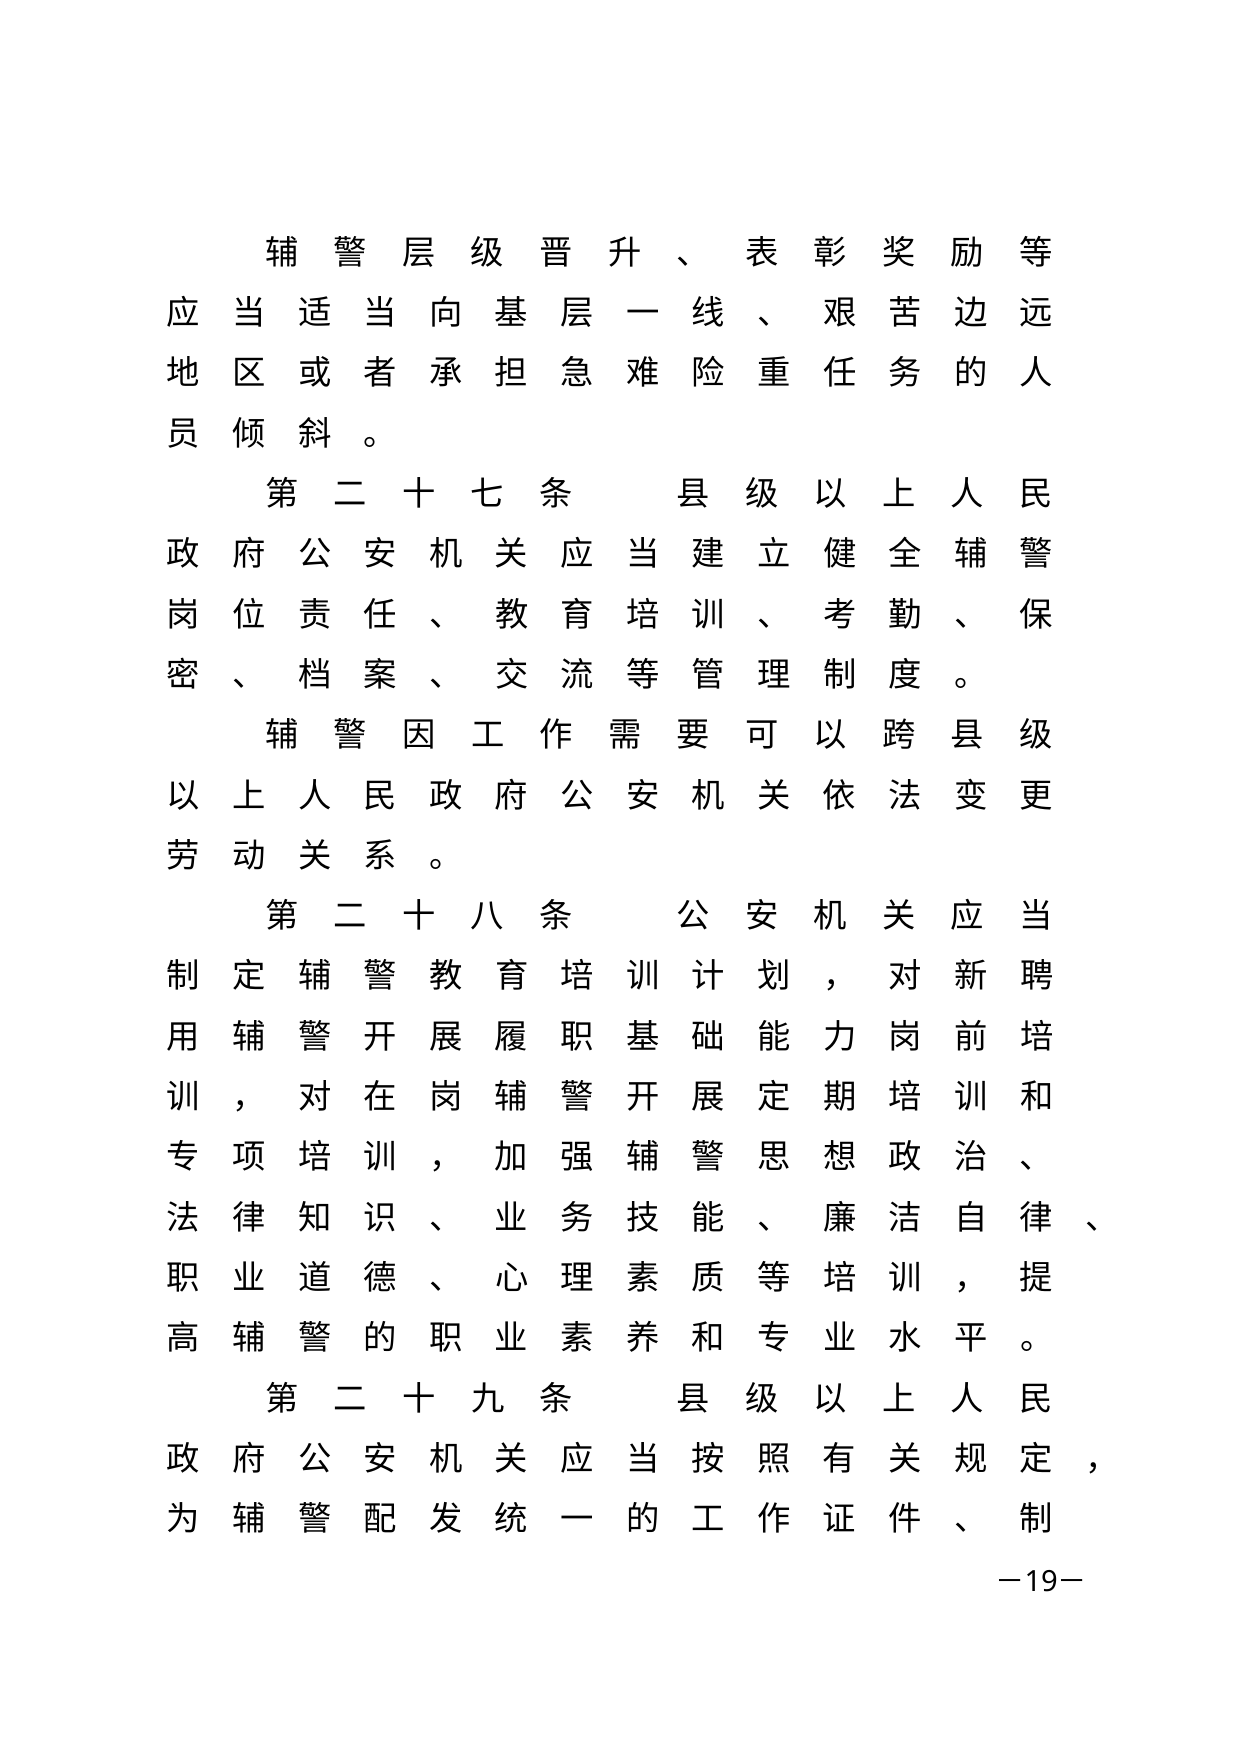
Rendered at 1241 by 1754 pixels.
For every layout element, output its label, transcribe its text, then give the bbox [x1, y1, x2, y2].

text 辅警因工作需要可以跨县级以上人民政府公安机关依法变更劳动关系。 [167, 702, 1085, 883]
text 第二十九条 县级以上人民政府公安机关应当按照有关规定，为辅警配发统一的工作证件、制式服装和标识。辅警离职时，应当交回配发的工作证件、制式服装和标识。 [167, 1365, 1085, 1546]
text 第二十七条 县级以上人民政府公安机关应当建立健全辅警岗位责任、教育培训、考勤、保密、档案、交流等管理制度。 [167, 461, 1085, 702]
text 第二十八条 公安机关应当制定辅警教育培训计划，对新聘用辅警开展履职基础能力岗前培训，对在岗辅警开展定期培训和专项培训，加强辅警思想政治、法律知识、业务技能、廉洁自律、职业道德、心理素质等培训，提高辅警的职业素养和专业水平。 [167, 883, 1085, 1365]
text 辅警层级晋升、表彰奖励等应当适当向基层一线、艰苦边远地区或者承担急难险重任务的人员倾斜。 [167, 219, 1085, 461]
